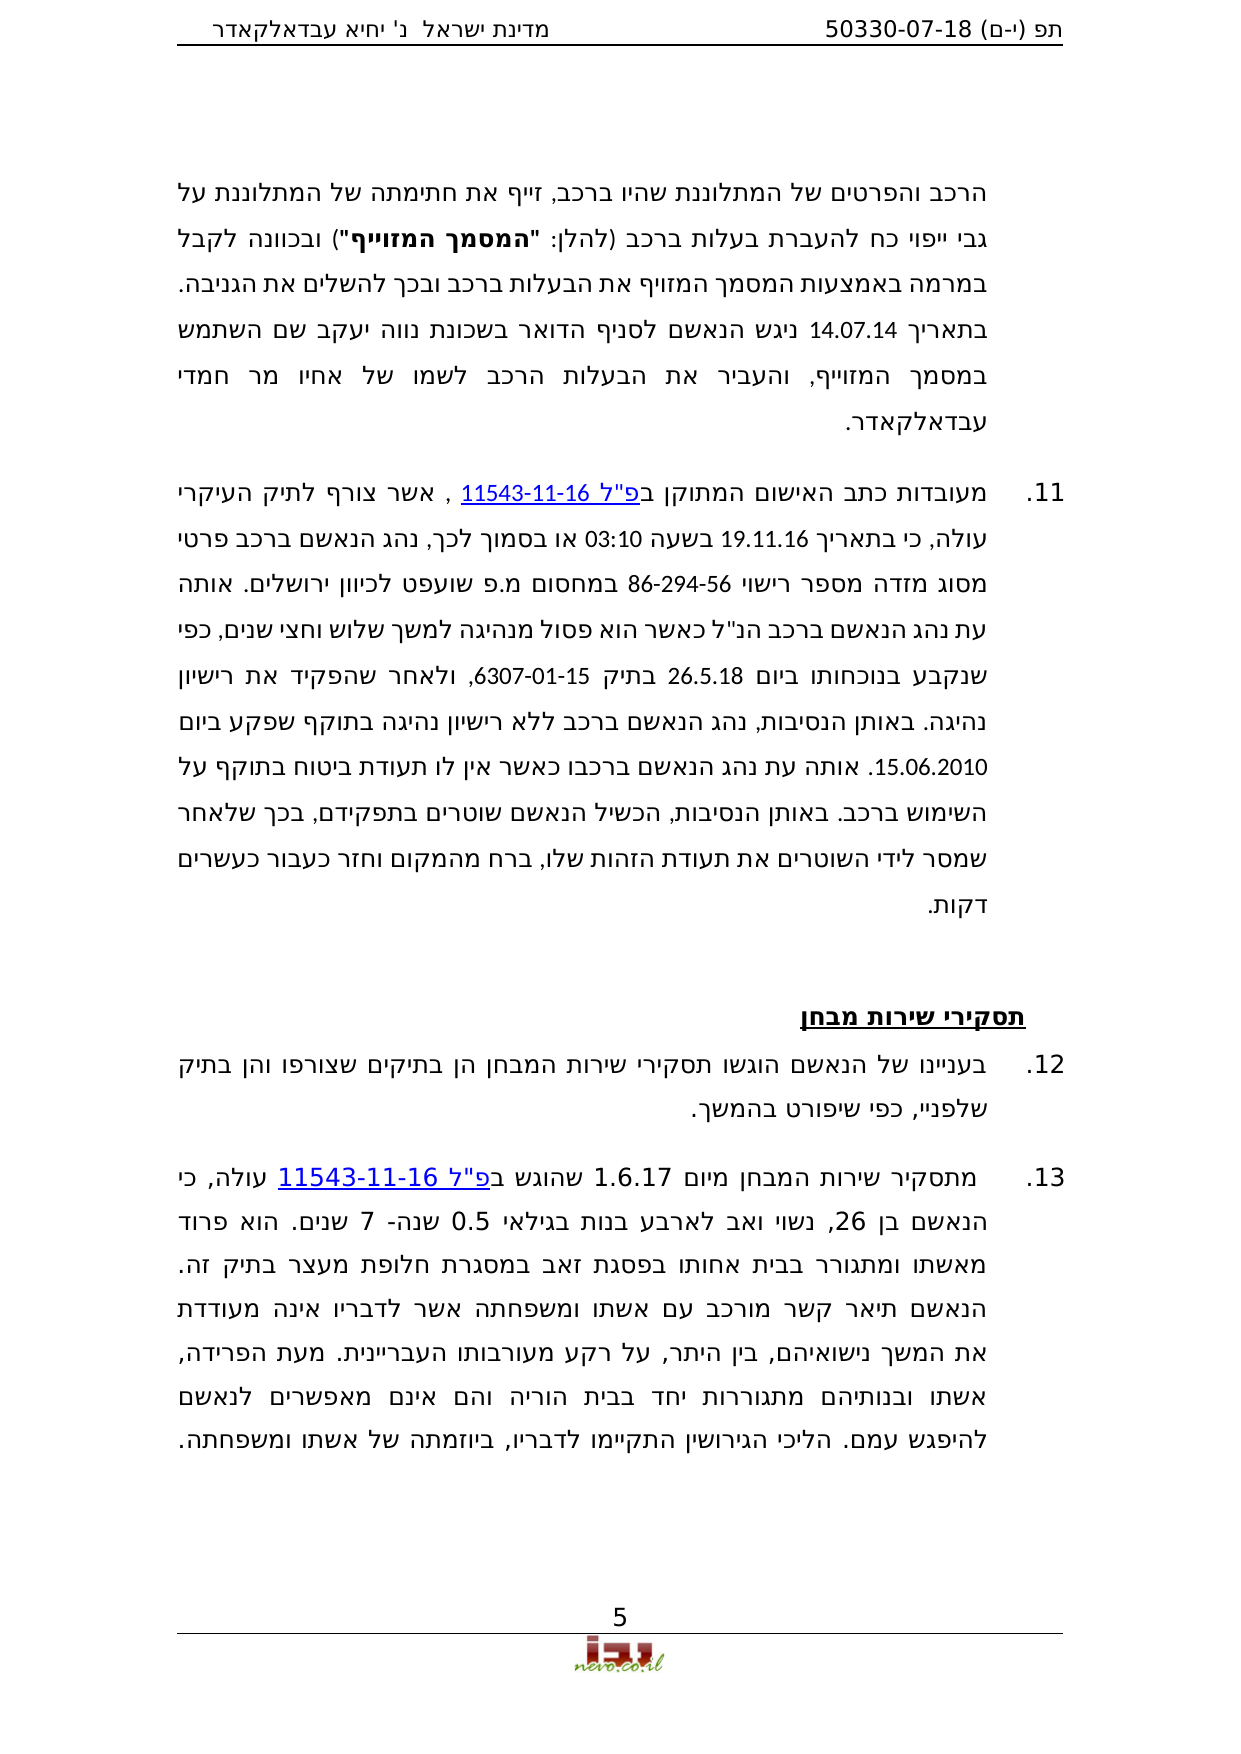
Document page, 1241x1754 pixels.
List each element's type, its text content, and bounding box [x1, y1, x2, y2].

list מעובדות כתב האישום המתוקן בפ"ל 11543-11-16 , אשר צורף לתיק העיקרי עולה, כי בתאריך 19.11.16 בשעה 03:10 או בסמוך לכך, נהג הנאשם ברכב פרטי מסוג מזדה מספר רישוי 86-294-56 במחסום מ.פ שועפט לכיוון ירושלים. אותה עת נהג הנאשם ברכב הנ"ל כאשר הוא פסול מנהיגה למשך שלוש וחצי שנים, כפי שנקבע בנוכחותו ביום 26.5.18 בתיק 6307-01-15, ולאחר שהפקיד את רישיון נהיגה. באותן הנסיבות, נהג הנאשם ברכב ללא רישיון נהיגה בתוקף שפקע ביום 15.06.2010. אותה עת נהג הנאשם ברכבו כאשר אין לו תעודת ביטוח בתוקף על השימוש ברכב. באותן הנסיבות, הכשיל הנאשם שוטרים בתפקידם, בכך שלאחר שמסר לידי השוטרים את תעודת הזהות שלו, ברח מהמקום וחזר כעבור כעשרים דקות. [177, 477, 1026, 919]
picture [574, 1635, 666, 1673]
text תסקירי שירות מבחן [177, 1002, 1063, 1031]
list בעניינו של הנאשם הוגשו תסקירי שירות המבחן הן בתיקים שצורפו והן בתיק שלפניי, כפי שיפורט בהמשך. [177, 1050, 1026, 1123]
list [177, 177, 1026, 436]
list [177, 1163, 1026, 1455]
